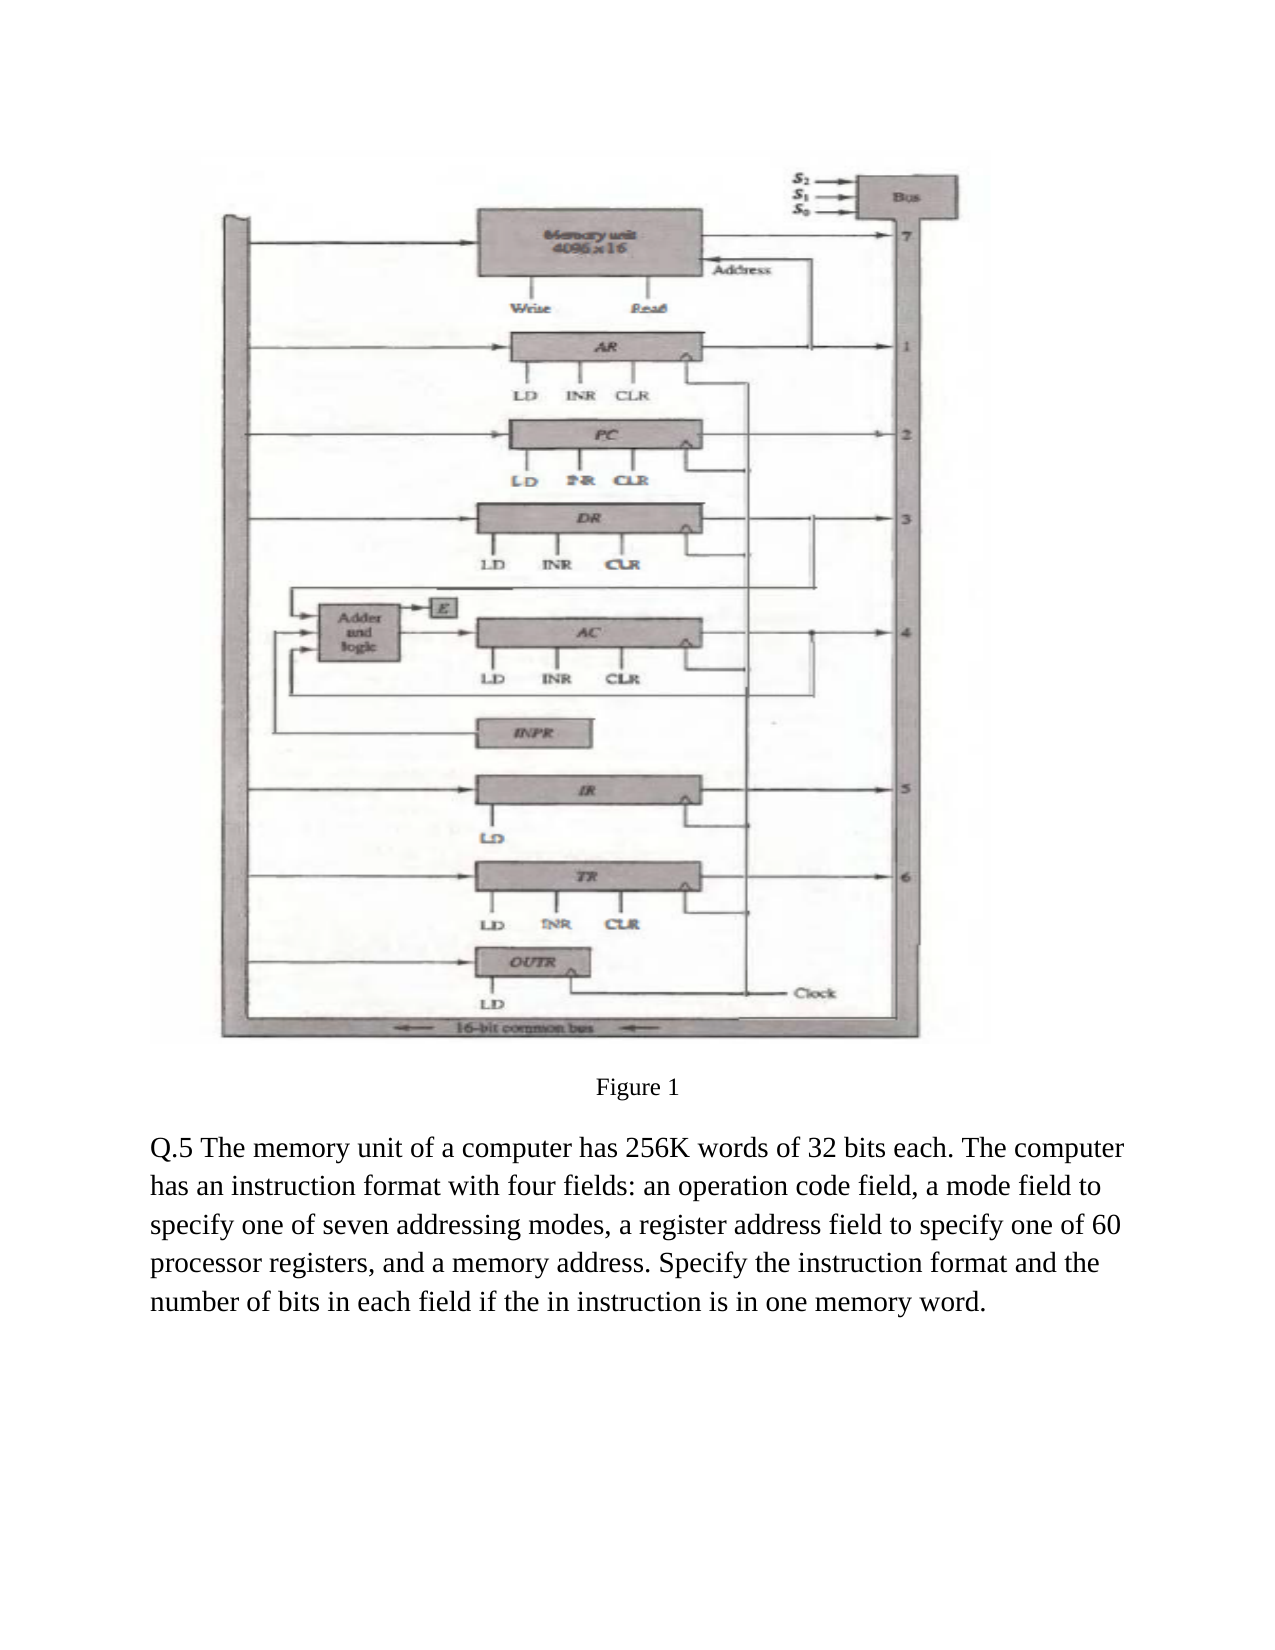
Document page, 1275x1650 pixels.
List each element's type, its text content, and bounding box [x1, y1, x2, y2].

text Figure 1 [150, 1072, 1125, 1101]
picture [150, 150, 991, 1044]
text Q.5 The memory unit of a computer has 256K words of 32 bits each. The computer has an instruction format with four fields: an operation code field, a mode field to specify one of seven addressing modes, a register address field to specify one of 60 processor registers, and a memory address. Specify the instruction format and the number of bits in each field if the in instruction is in one memory word. [150, 1130, 1125, 1318]
